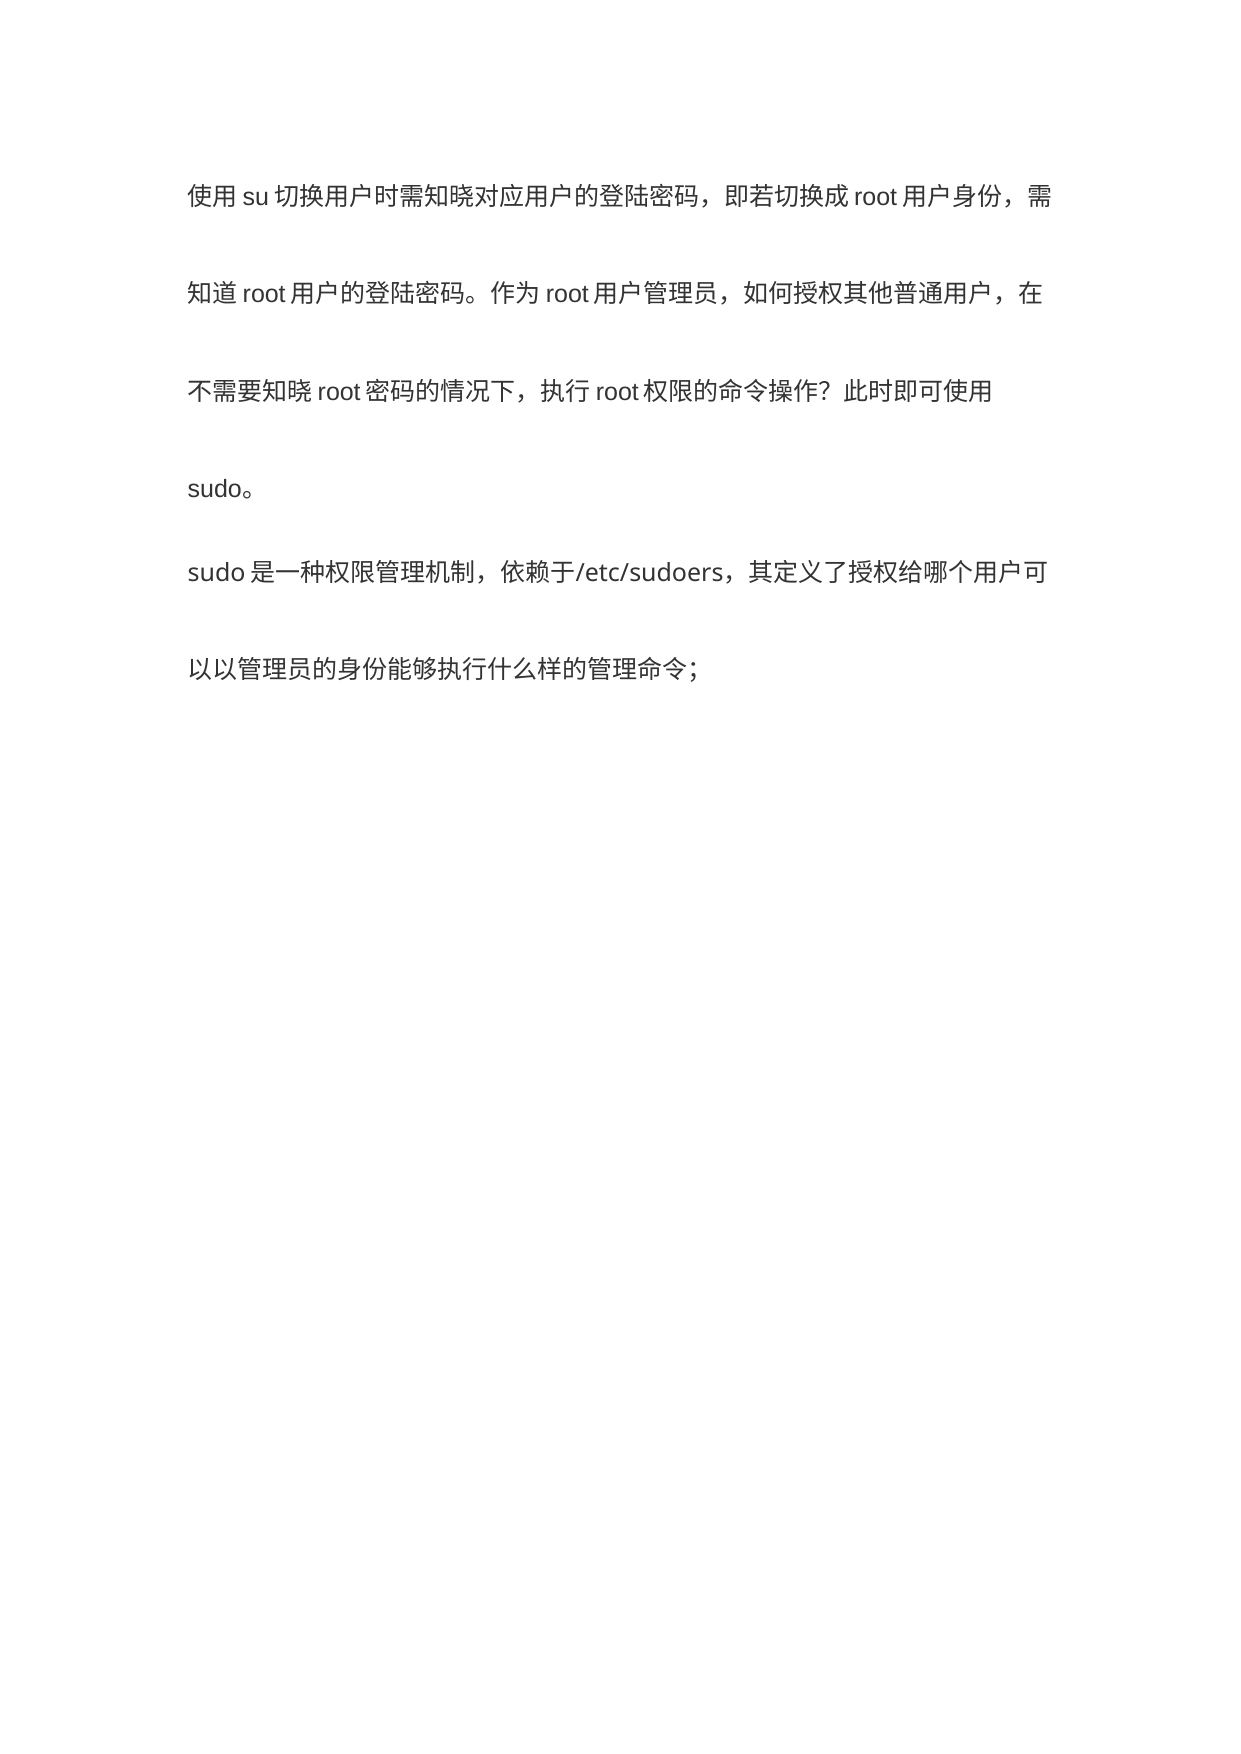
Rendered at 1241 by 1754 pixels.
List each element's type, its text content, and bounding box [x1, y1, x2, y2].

text sudo是一种权限管理机制，依赖于/etc/sudoers，其定义了授权给哪个用户可以以管理员的身份能够执行什么样的管理命令； [187, 538, 1053, 700]
text 使用su切换用户时需知晓对应用户的登陆密码，即若切换成root用户身份，需知道root用户的登陆密码。作为root用户管理员，如何授权其他普通用户，在不需要知晓root密码的情况下，执行root权限的命令操作？此时即可使用sudo。 [187, 162, 1053, 519]
